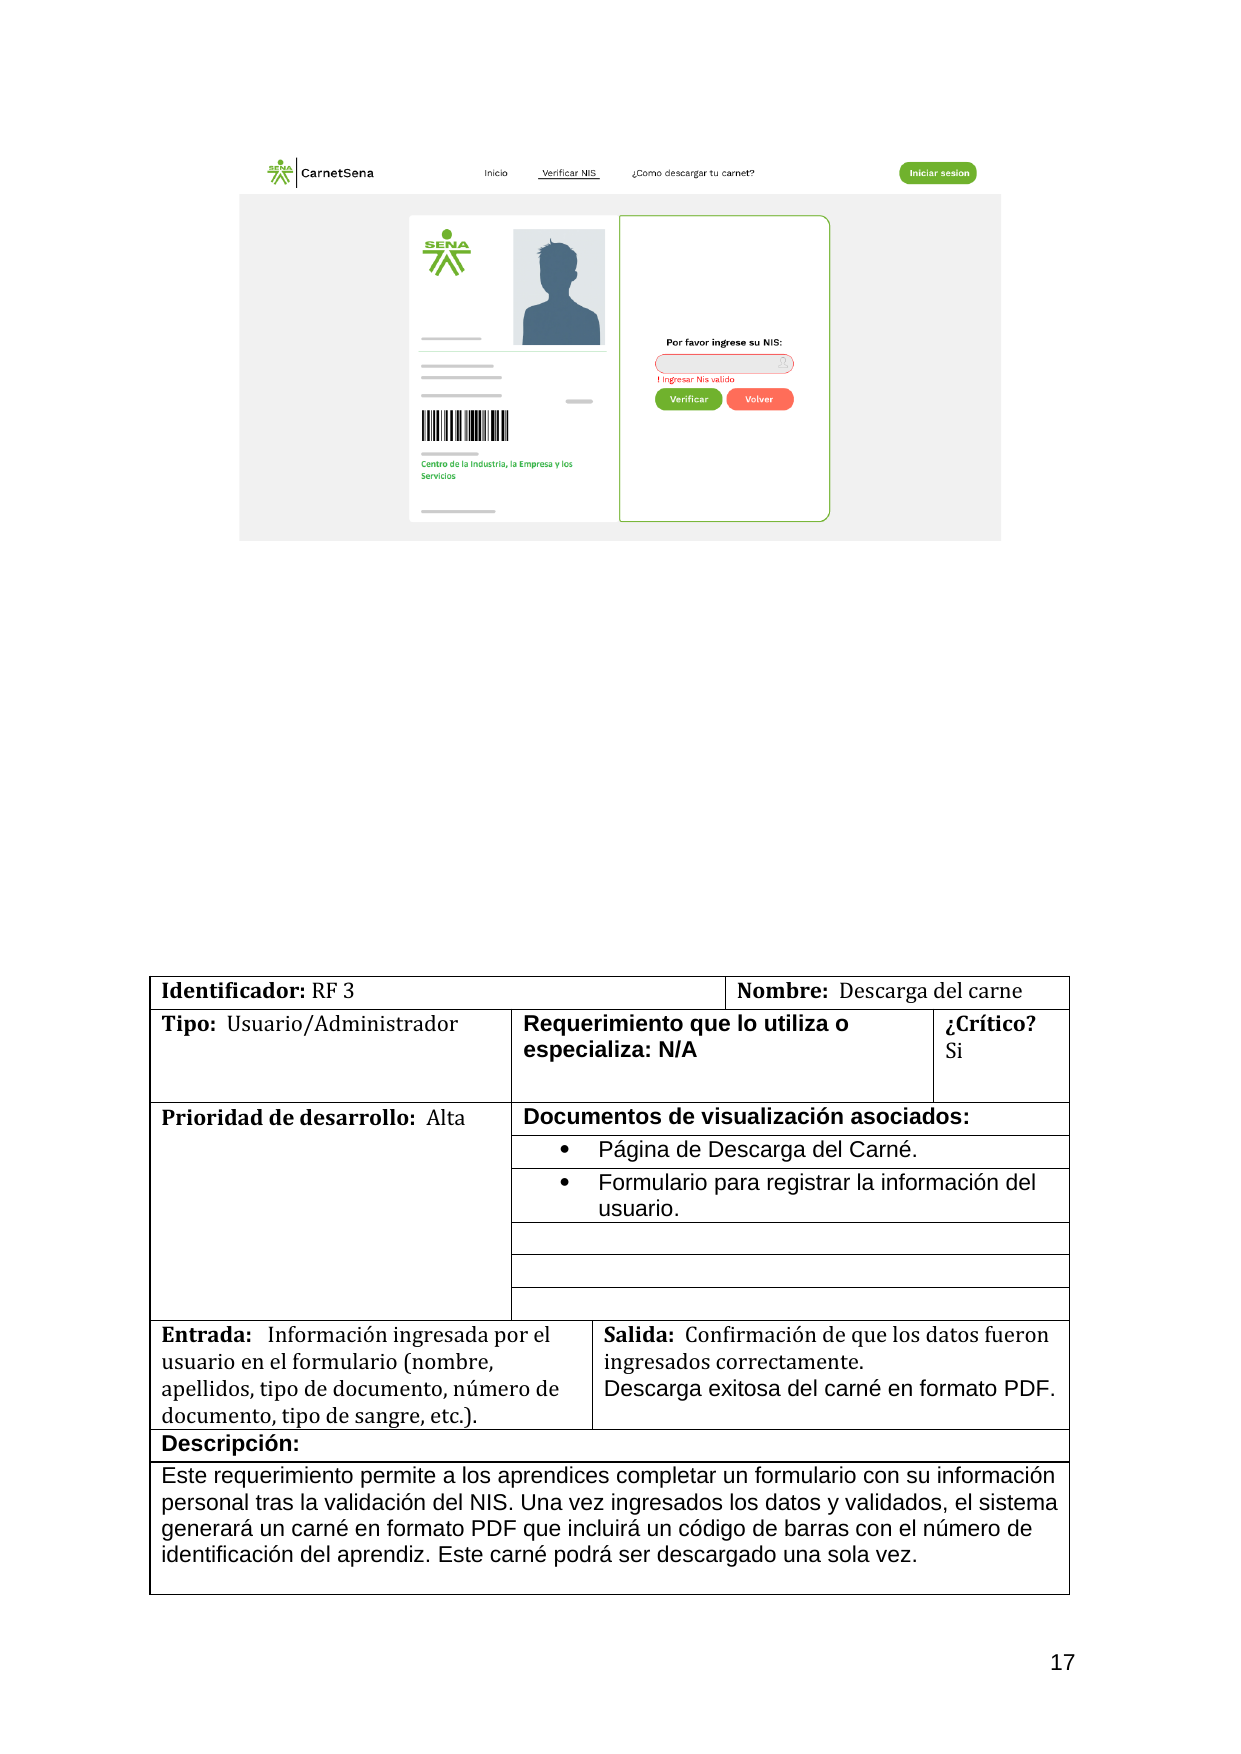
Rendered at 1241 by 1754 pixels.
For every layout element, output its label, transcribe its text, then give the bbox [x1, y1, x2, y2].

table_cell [151, 1463, 1069, 1594]
table_cell Página de Descarga del Carné. [512, 1136, 1069, 1168]
table_cell Entrada: Información ingresada por el usuario en el formulario (nombre, apellidos, tipo de documento, número de documento, tipo de sangre, etc.). [151, 1321, 592, 1428]
picture [239, 150, 1002, 541]
table_cell Documentos de visualización asociados: [512, 1103, 1069, 1135]
table_header Nombre: Descarga del carne [726, 977, 1069, 1008]
table_cell [512, 1223, 1069, 1254]
table_cell Prioridad de desarrollo: Alta [151, 1103, 511, 1320]
table_cell [512, 1255, 1069, 1287]
table_cell Salida: Confirmación de que los datos fueron ingresados correctamente. Descarga exitosa del carné en formato PDF. [593, 1321, 1069, 1428]
table_cell Descripción: [151, 1430, 1069, 1461]
table_header Identificador: RF 3 [151, 977, 725, 1008]
table_cell Formulario para registrar la información del usuario. [512, 1169, 1069, 1222]
table_cell Requerimiento que lo utiliza o especializa: N/A [512, 1010, 933, 1102]
table_cell ¿Crítico? Si [934, 1010, 1069, 1102]
table_cell Tipo: Usuario/Administrador [151, 1010, 511, 1102]
table_cell [512, 1288, 1069, 1320]
